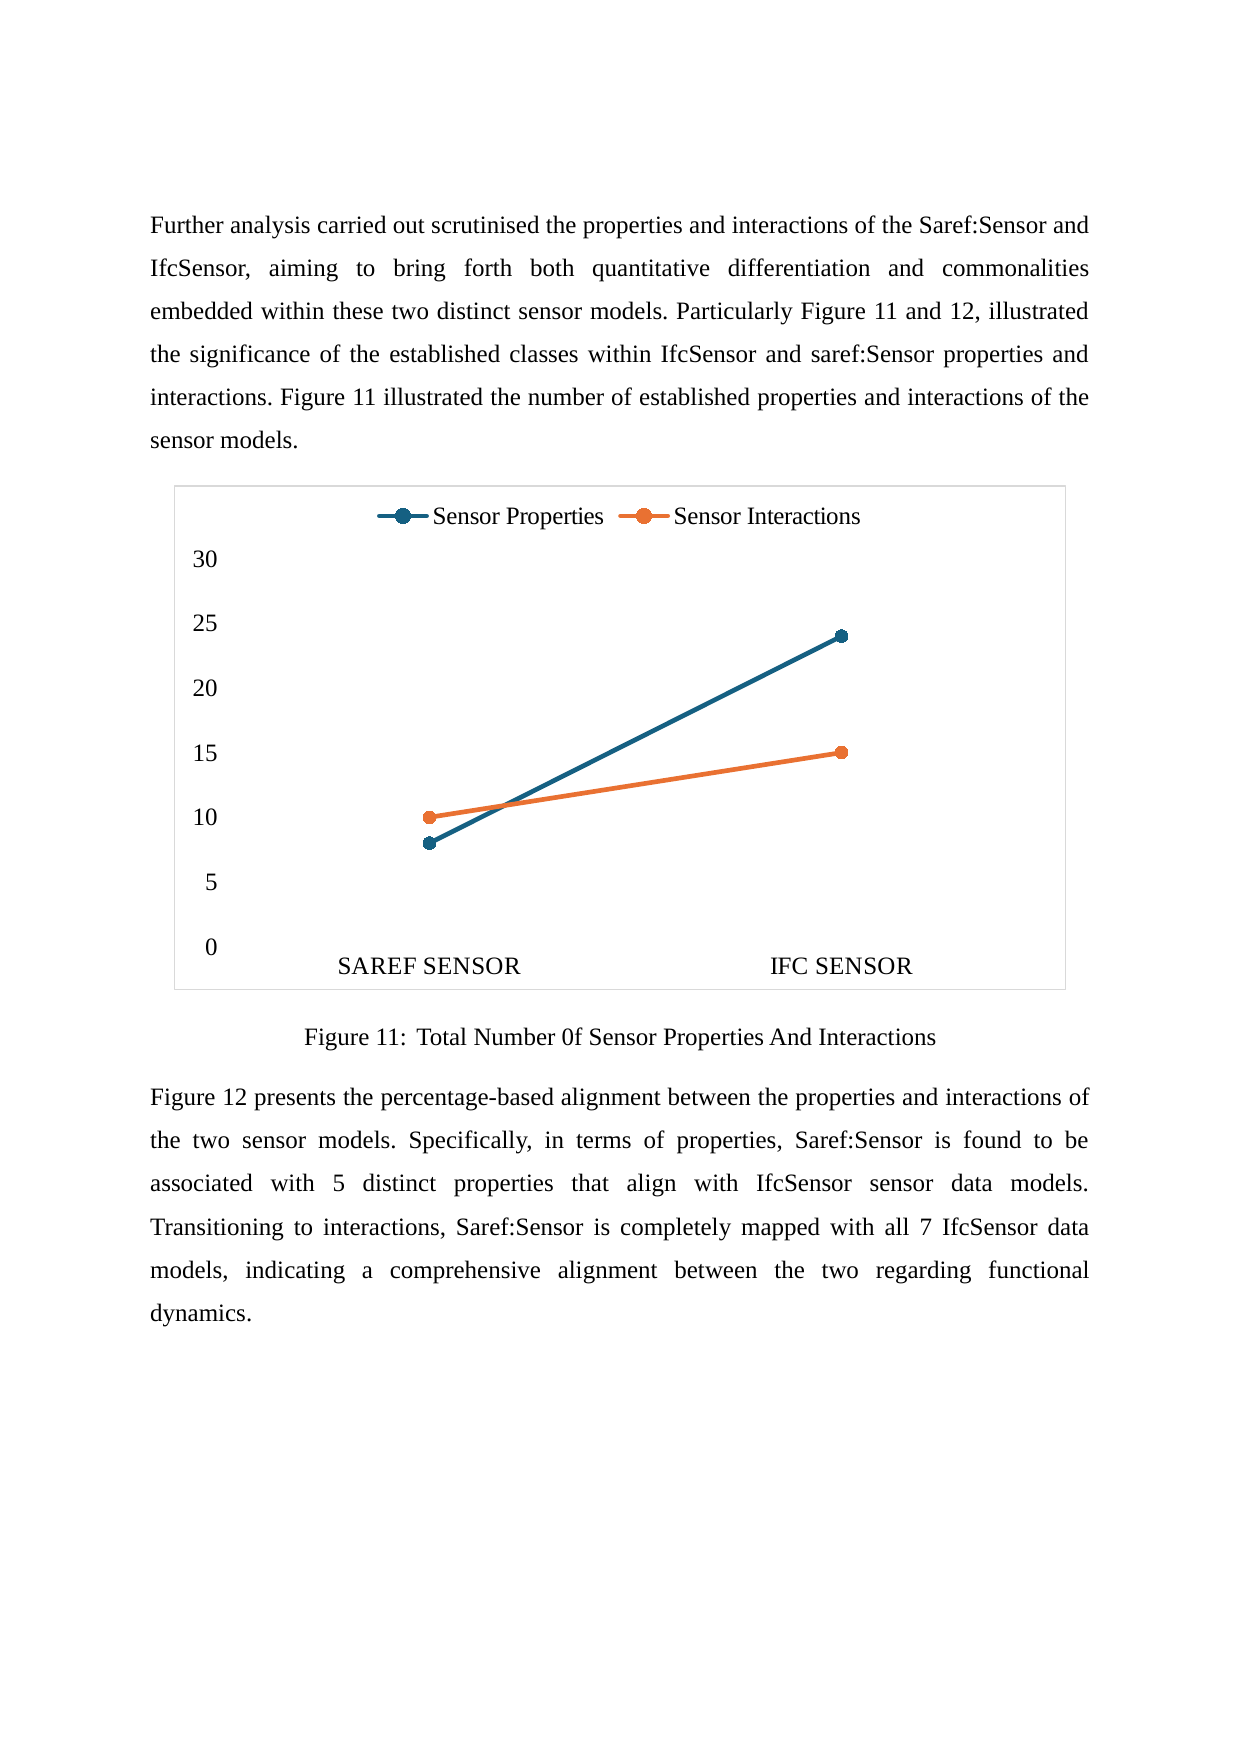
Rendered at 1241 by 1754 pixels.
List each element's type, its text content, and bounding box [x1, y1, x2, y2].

text Figure 11: Total Number 0f Sensor Properties And Interactions [150, 1022, 1090, 1051]
text Further analysis carried out scrutinised the properties and interactions of the Saref:Sensor and IfcSensor, aiming to bring forth both quantitative differentiation and commonalities embedded within these two distinct sensor models. Particularly Figure 11 and 12, illustrated the significance of the established classes within IfcSensor and saref:Sensor properties and interactions. Figure 11 illustrated the number of established properties and interactions of the sensor models. [150, 210, 1090, 454]
text Figure 12 presents the percentage-based alignment between the properties and interactions of the two sensor models. Specifically, in terms of properties, Saref:Sensor is found to be associated with 5 distinct properties that align with IfcSensor sensor data models. Transitioning to interactions, Saref:Sensor is completely mapped with all 7 IfcSensor data models, indicating a comprehensive alignment between the two regarding functional dynamics. [150, 1082, 1090, 1327]
